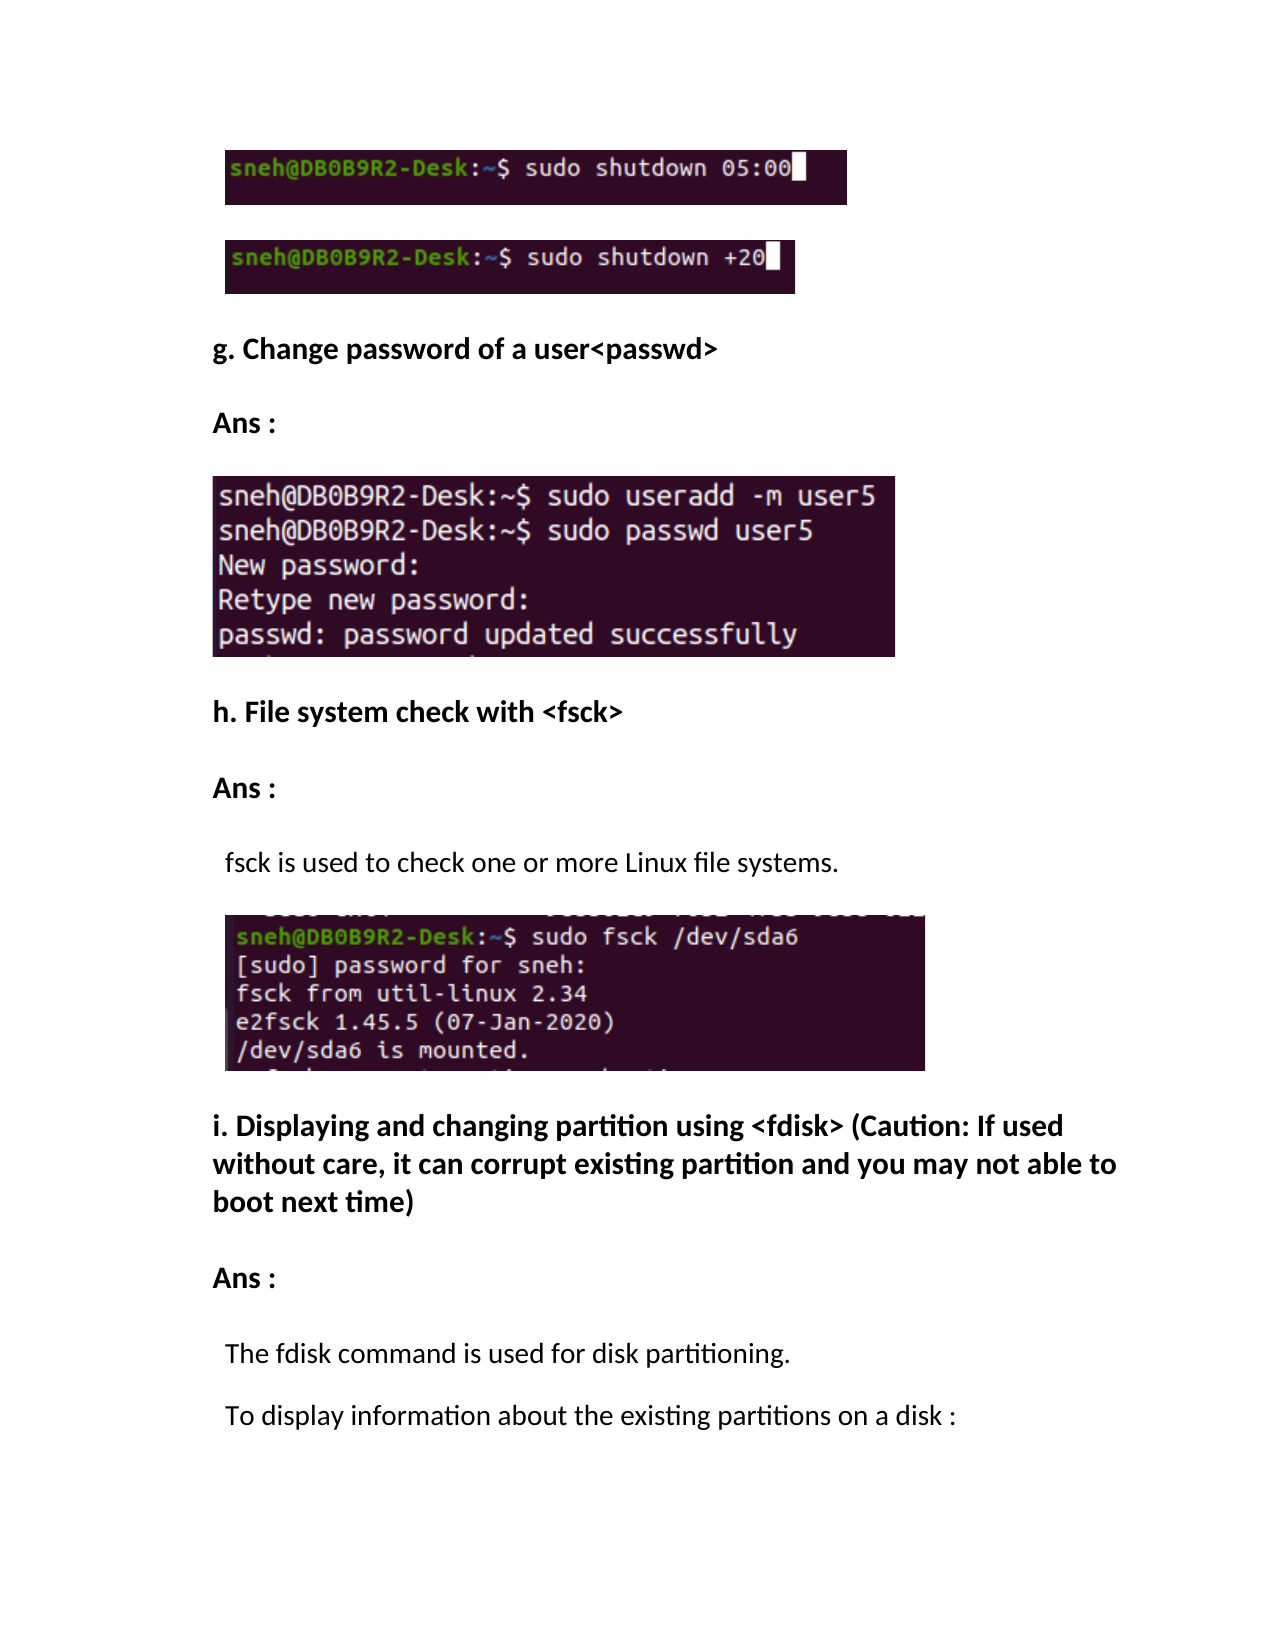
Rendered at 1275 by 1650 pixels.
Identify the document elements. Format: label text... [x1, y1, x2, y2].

text Ans : [212, 768, 1125, 806]
text g. Change password of a user<passwd> [212, 329, 1125, 367]
picture [212, 476, 896, 657]
text To display information about the existing partitions on a disk : [212, 1397, 1125, 1432]
text fsck is used to check one or more Linux file systems. [212, 844, 1125, 880]
text i. Displaying and changing partition using <fdisk> (Caution: If used without care, it can corrupt existing partition and you may not able to boot next time) [212, 1106, 1125, 1220]
text Ans : [212, 403, 1125, 441]
text Ans : [212, 1258, 1125, 1297]
text The fdisk command is used for disk partitioning. [212, 1335, 1125, 1370]
picture [225, 240, 796, 294]
picture [225, 915, 926, 1071]
text h. File system check with <fsck> [212, 692, 1125, 730]
picture [225, 150, 847, 205]
